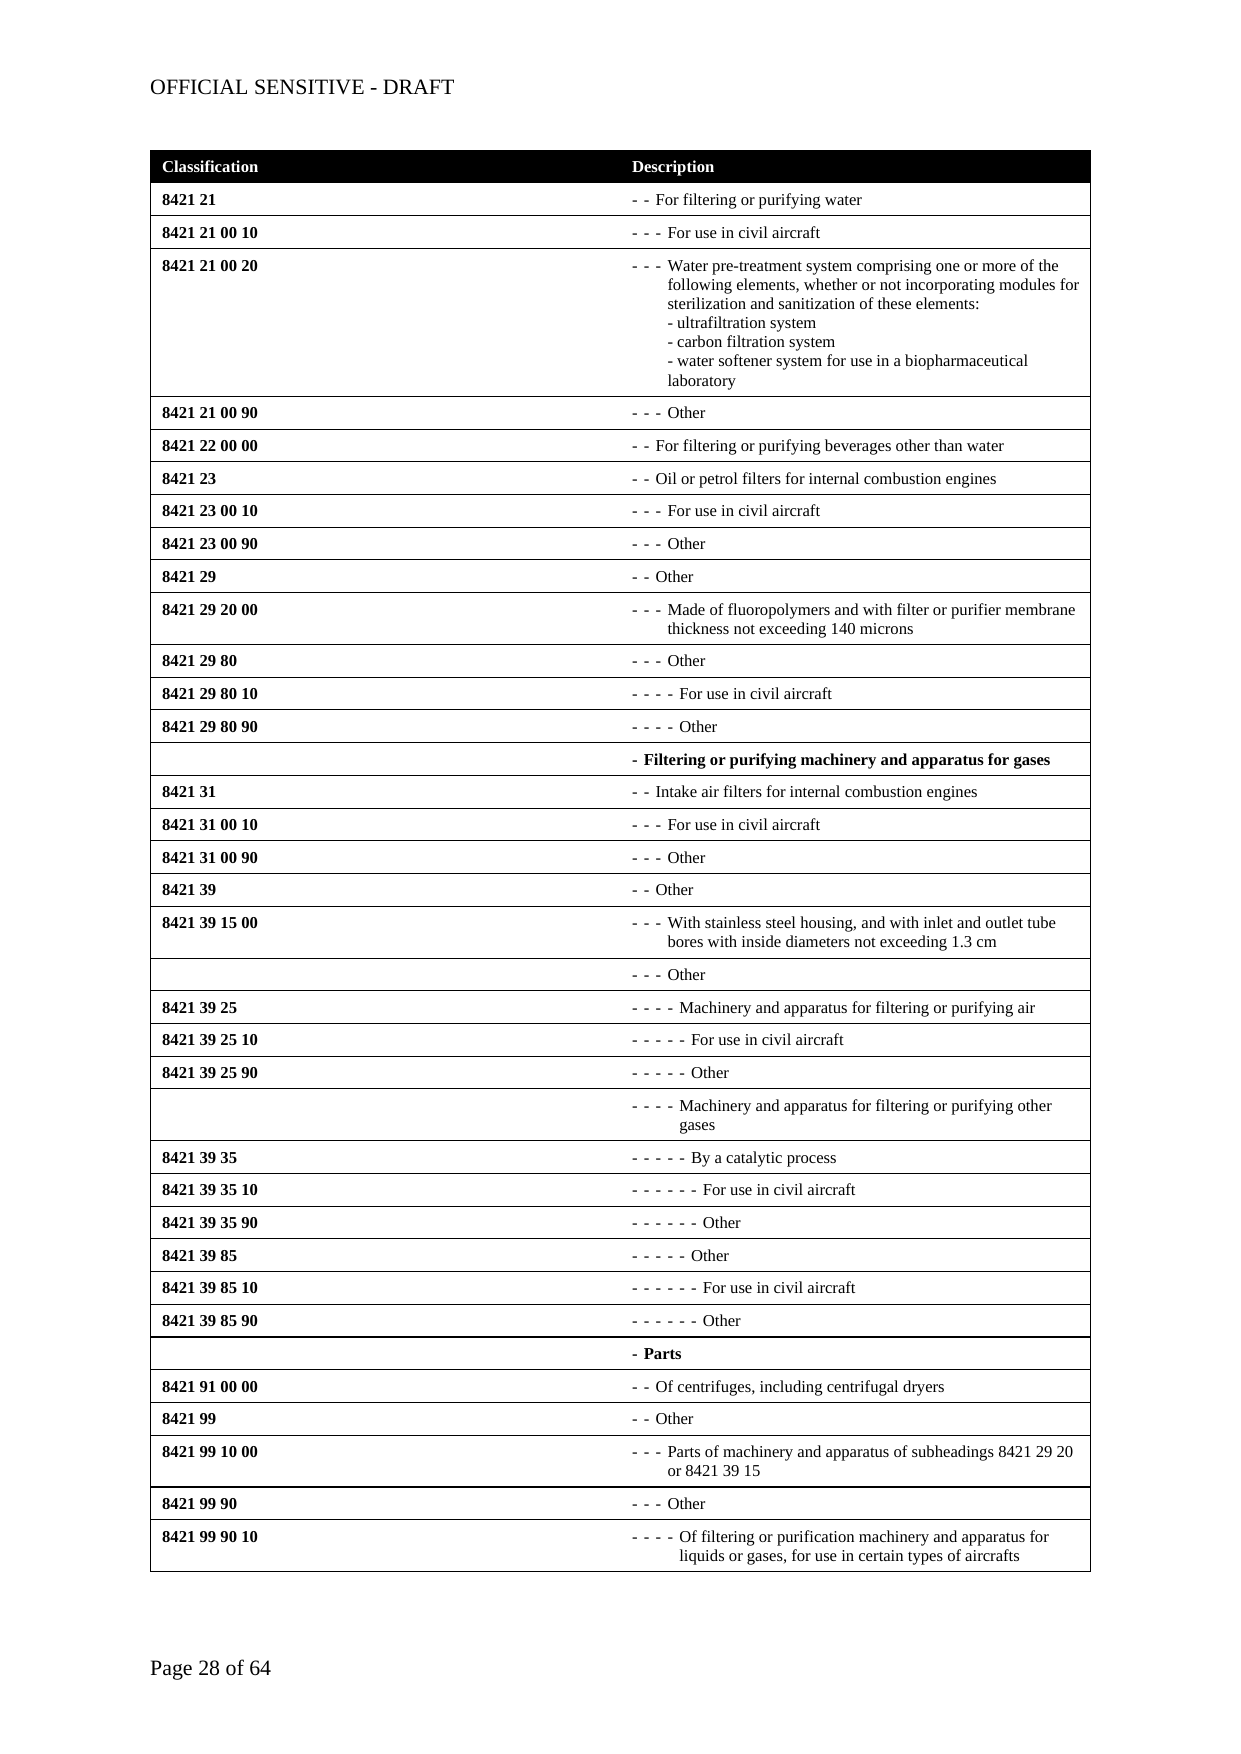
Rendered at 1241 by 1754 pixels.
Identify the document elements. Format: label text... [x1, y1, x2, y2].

table_cell - - - Other [621, 841, 1090, 873]
table_cell - - - Other [621, 645, 1090, 677]
table_cell [151, 743, 621, 775]
table_cell - - - Other [621, 959, 1090, 990]
table_cell 8421 99 90 [151, 1488, 621, 1519]
table_cell - - - For use in civil aircraft [621, 495, 1090, 527]
table_cell - - - Other [621, 397, 1090, 428]
table_cell 8421 39 25 10 [151, 1024, 621, 1056]
table_cell - - - - Machinery and apparatus for filtering or purifying other gases [621, 1089, 1090, 1140]
table_cell - - - Other [621, 1488, 1090, 1519]
table_cell 8421 29 80 90 [151, 710, 621, 742]
table_cell - Filtering or purifying machinery and apparatus for gases [621, 743, 1090, 775]
table_cell 8421 29 80 10 [151, 678, 621, 709]
table_cell - - - For use in civil aircraft [621, 216, 1090, 248]
table_cell - - - - - - For use in civil aircraft [621, 1174, 1090, 1206]
table_cell 8421 31 00 10 [151, 809, 621, 840]
table_cell - - - - Other [621, 710, 1090, 742]
table_cell 8421 29 20 00 [151, 593, 621, 644]
table_cell - - Other [621, 560, 1090, 592]
table_cell - - - - Machinery and apparatus for filtering or purifying air [621, 991, 1090, 1023]
table_cell [151, 959, 621, 990]
table_cell - - - - - Other [621, 1239, 1090, 1271]
table_header Classification [151, 151, 621, 183]
table_cell 8421 39 85 10 [151, 1272, 621, 1304]
table_cell [151, 1089, 621, 1140]
table_cell - - - - For use in civil aircraft [621, 678, 1090, 709]
table_header Description [621, 151, 1090, 183]
table_cell 8421 39 35 90 [151, 1207, 621, 1238]
table_cell 8421 39 25 [151, 991, 621, 1023]
table_cell 8421 21 00 20 [151, 249, 621, 396]
table_cell - - - - - By a catalytic process [621, 1141, 1090, 1173]
table_cell 8421 99 10 00 [151, 1436, 621, 1486]
table_cell 8421 29 80 [151, 645, 621, 677]
table_cell - Parts [621, 1338, 1090, 1369]
table_cell 8421 39 [151, 874, 621, 906]
table_cell - - - - - - For use in civil aircraft [621, 1272, 1090, 1304]
table_cell - - - Parts of machinery and apparatus of subheadings 8421 29 20 or 8421 39 15 [621, 1436, 1090, 1486]
table_cell 8421 31 [151, 776, 621, 807]
table_cell 8421 23 00 10 [151, 495, 621, 527]
table_cell - - - For use in civil aircraft [621, 809, 1090, 840]
table_cell - - Other [621, 874, 1090, 906]
table_cell - - - Water pre-treatment system comprising one or more of the following elements, whether or not incorporating modules for sterilization and sanitization of these elements: - ultrafiltration system - carbon filtration system - water softener system for use in a biopharmaceutical laboratory [621, 249, 1090, 396]
table_cell - - For filtering or purifying water [621, 183, 1090, 215]
table_cell - - - - - - Other [621, 1207, 1090, 1238]
table_cell - - Of centrifuges, including centrifugal dryers [621, 1370, 1090, 1402]
table_cell [151, 1338, 621, 1369]
table_cell 8421 39 25 90 [151, 1057, 621, 1088]
table_cell 8421 39 85 [151, 1239, 621, 1271]
table_cell - - - - - - Other [621, 1305, 1090, 1336]
table_cell 8421 22 00 00 [151, 430, 621, 461]
table_cell - - - Made of fluoropolymers and with filter or purifier membrane thickness not exceeding 140 microns [621, 593, 1090, 644]
table_cell 8421 21 00 10 [151, 216, 621, 248]
table_cell 8421 39 35 10 [151, 1174, 621, 1206]
table_cell - - - - - Other [621, 1057, 1090, 1088]
table_cell - - - With stainless steel housing, and with inlet and outlet tube bores with inside diameters not exceeding 1.3 cm [621, 907, 1090, 957]
table_cell 8421 99 [151, 1403, 621, 1434]
table_cell 8421 31 00 90 [151, 841, 621, 873]
table_cell - - - - - For use in civil aircraft [621, 1024, 1090, 1056]
table_cell 8421 99 90 10 [151, 1520, 621, 1571]
table_cell 8421 91 00 00 [151, 1370, 621, 1402]
table_cell 8421 39 35 [151, 1141, 621, 1173]
table_cell - - For filtering or purifying beverages other than water [621, 430, 1090, 461]
table_cell - - Oil or petrol filters for internal combustion engines [621, 462, 1090, 494]
table_cell 8421 39 85 90 [151, 1305, 621, 1336]
table_cell 8421 21 [151, 183, 621, 215]
table_cell 8421 23 [151, 462, 621, 494]
table_cell - - Intake air filters for internal combustion engines [621, 776, 1090, 807]
table_cell - - - - Of filtering or purification machinery and apparatus for liquids or gases, for use in certain types of aircrafts [621, 1520, 1090, 1571]
table_cell 8421 39 15 00 [151, 907, 621, 957]
table_cell 8421 29 [151, 560, 621, 592]
table_cell - - - Other [621, 528, 1090, 559]
table_cell 8421 23 00 90 [151, 528, 621, 559]
table_cell 8421 21 00 90 [151, 397, 621, 428]
table_cell - - Other [621, 1403, 1090, 1434]
